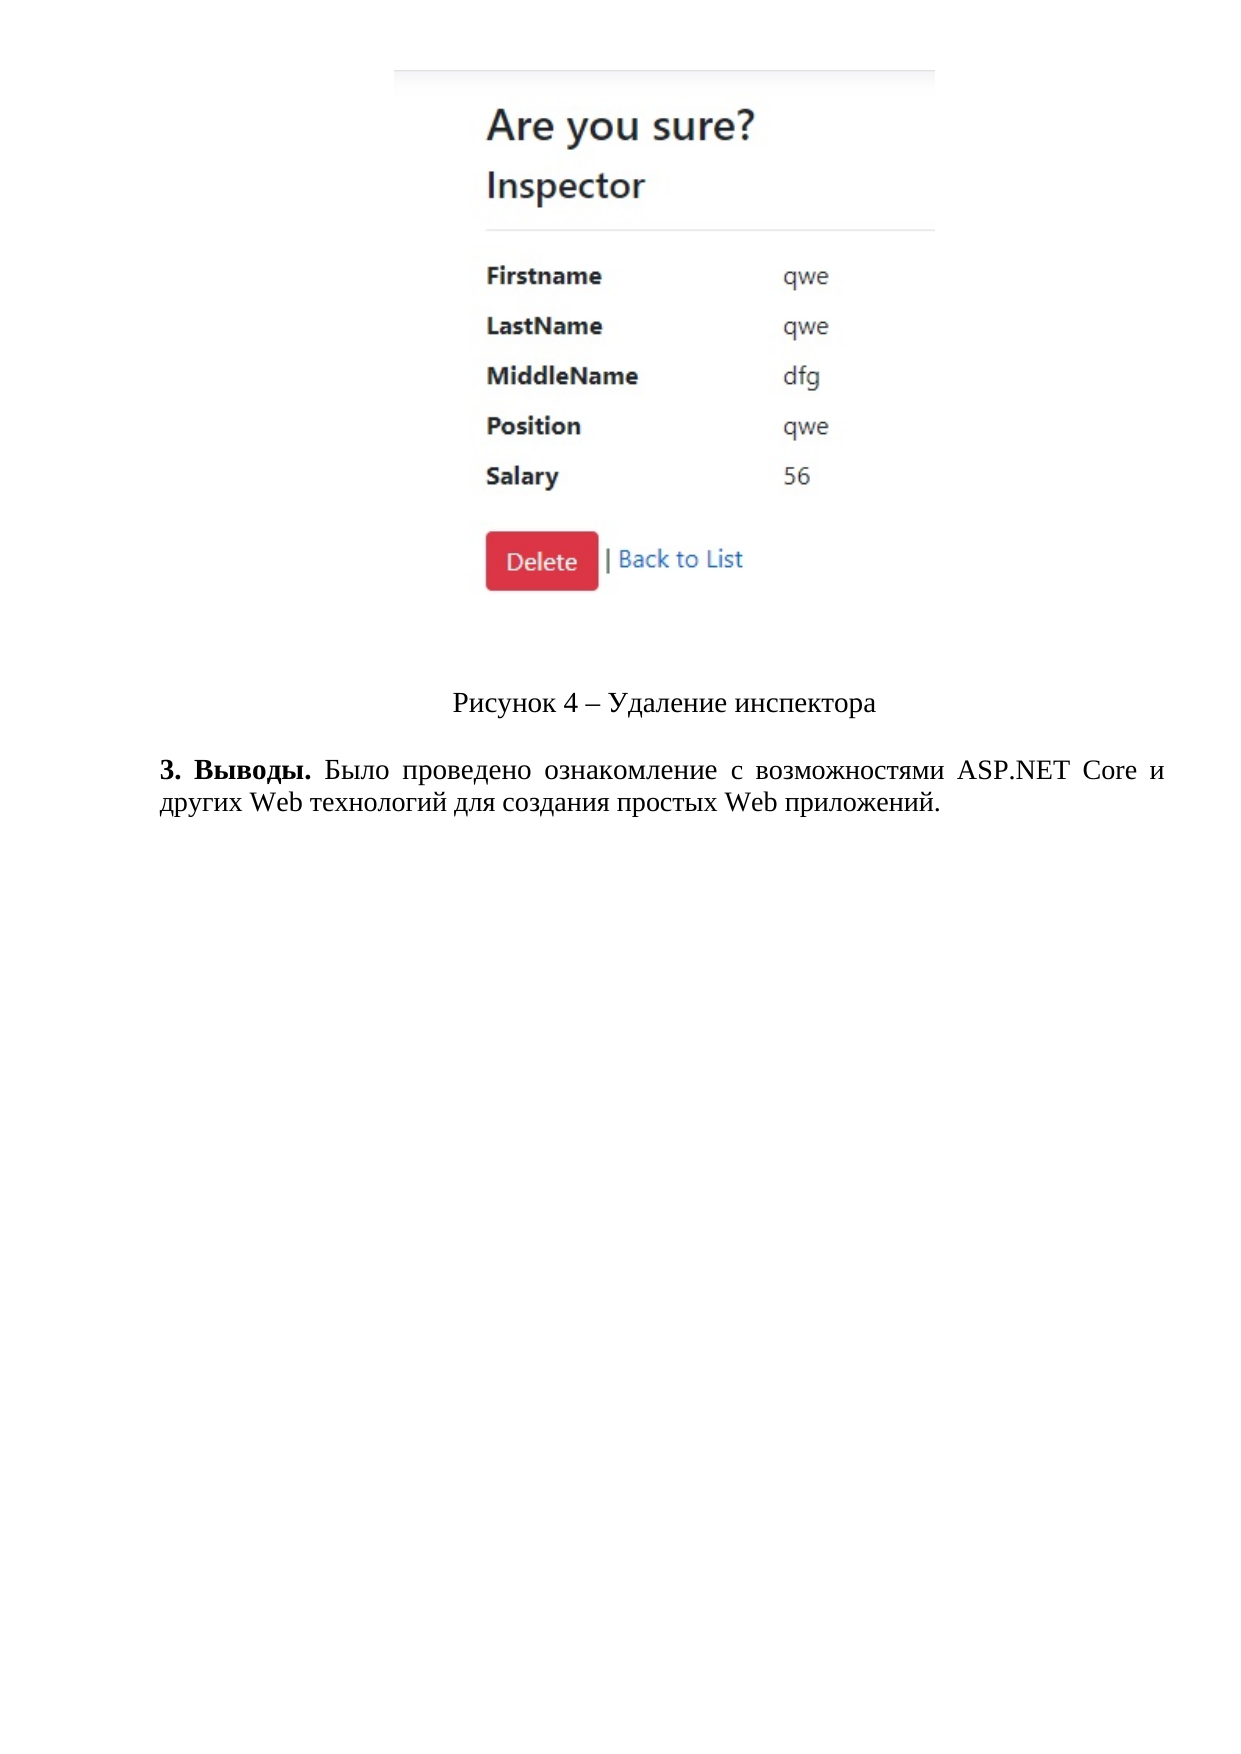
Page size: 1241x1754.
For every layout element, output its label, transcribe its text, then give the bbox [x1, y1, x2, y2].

text 3. Выводы. Было проведено ознакомление с возможностями ASP.NET Core и других Web технологий для создания простых Web приложений. [159, 752, 1165, 818]
text Рисунок 4 – Удаление инспектора [159, 685, 1169, 718]
picture [394, 70, 935, 685]
